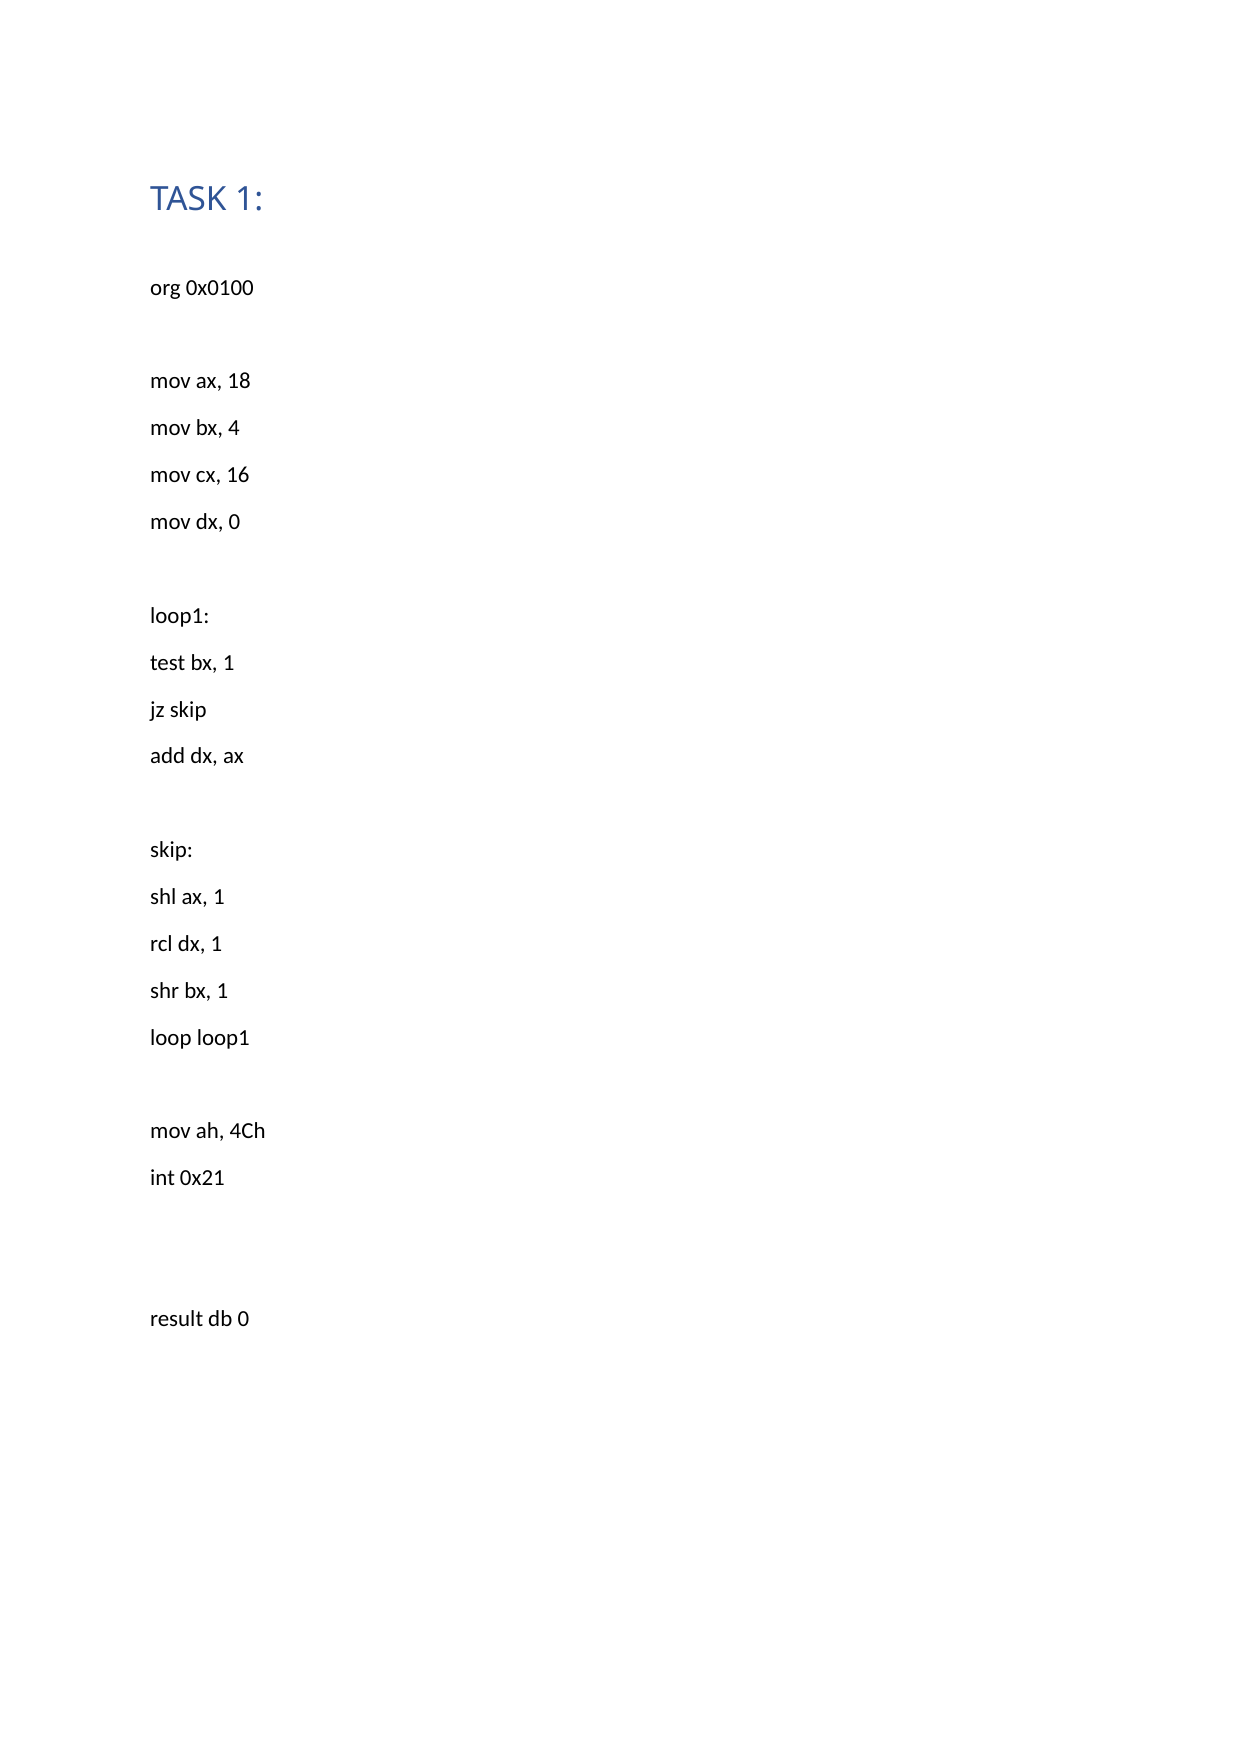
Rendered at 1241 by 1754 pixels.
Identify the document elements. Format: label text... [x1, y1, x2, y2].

text mov dx, 0 [150, 507, 1090, 535]
text mov ax, 18 [150, 367, 1090, 395]
text loop1: [150, 601, 1090, 629]
text mov ah, 4Ch [150, 1117, 1090, 1145]
text mov cx, 16 [150, 460, 1090, 488]
text result db 0 [150, 1304, 1090, 1332]
text jz skip [150, 695, 1090, 723]
text skip: [150, 835, 1090, 863]
subtitle TASK 1: [150, 175, 1090, 269]
text mov bx, 4 [150, 413, 1090, 442]
text add dx, ax [150, 742, 1090, 770]
text int 0x21 [150, 1163, 1090, 1192]
text loop loop1 [150, 1023, 1090, 1051]
text test bx, 1 [150, 648, 1090, 676]
text shl ax, 1 [150, 882, 1090, 910]
text rcl dx, 1 [150, 929, 1090, 957]
text org 0x0100 [150, 273, 1090, 301]
text shr bx, 1 [150, 976, 1090, 1004]
